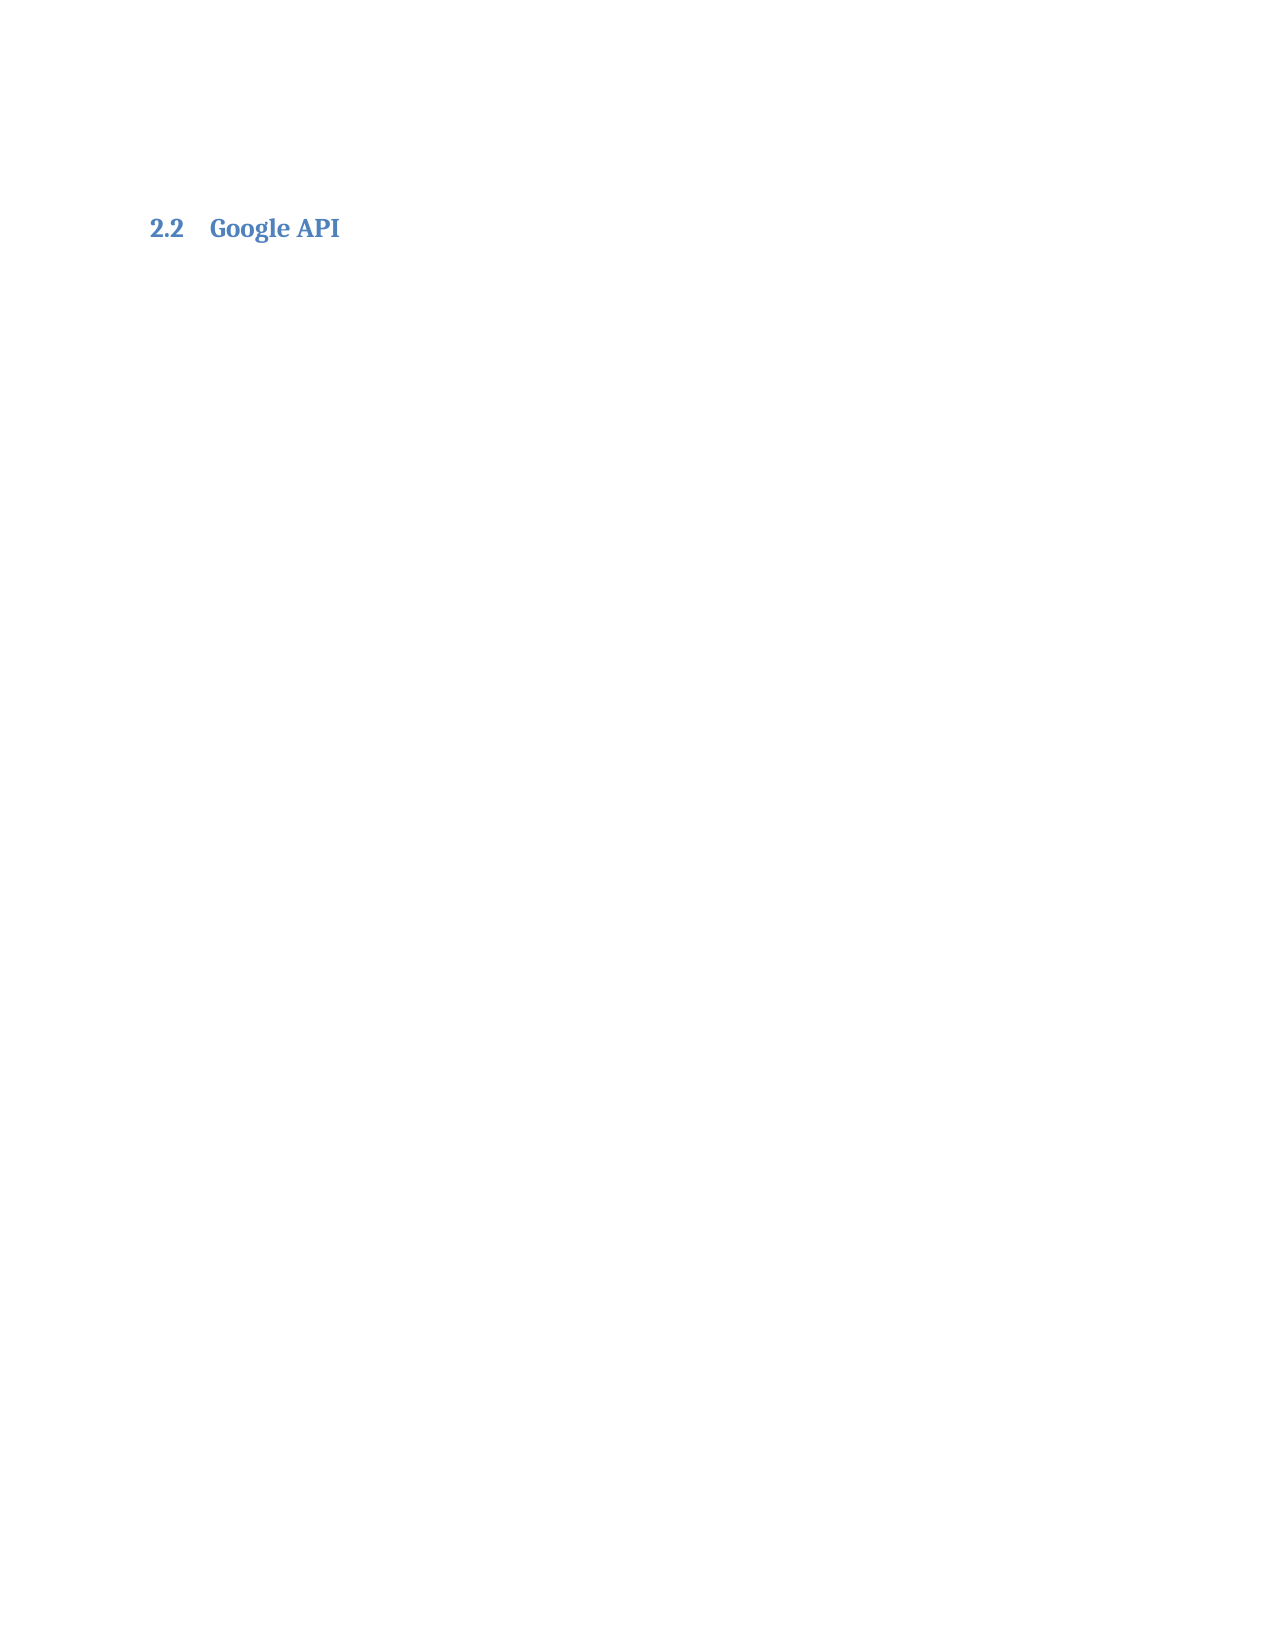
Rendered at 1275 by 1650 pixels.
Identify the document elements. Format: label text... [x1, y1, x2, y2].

subtitle Google API [150, 213, 1125, 244]
